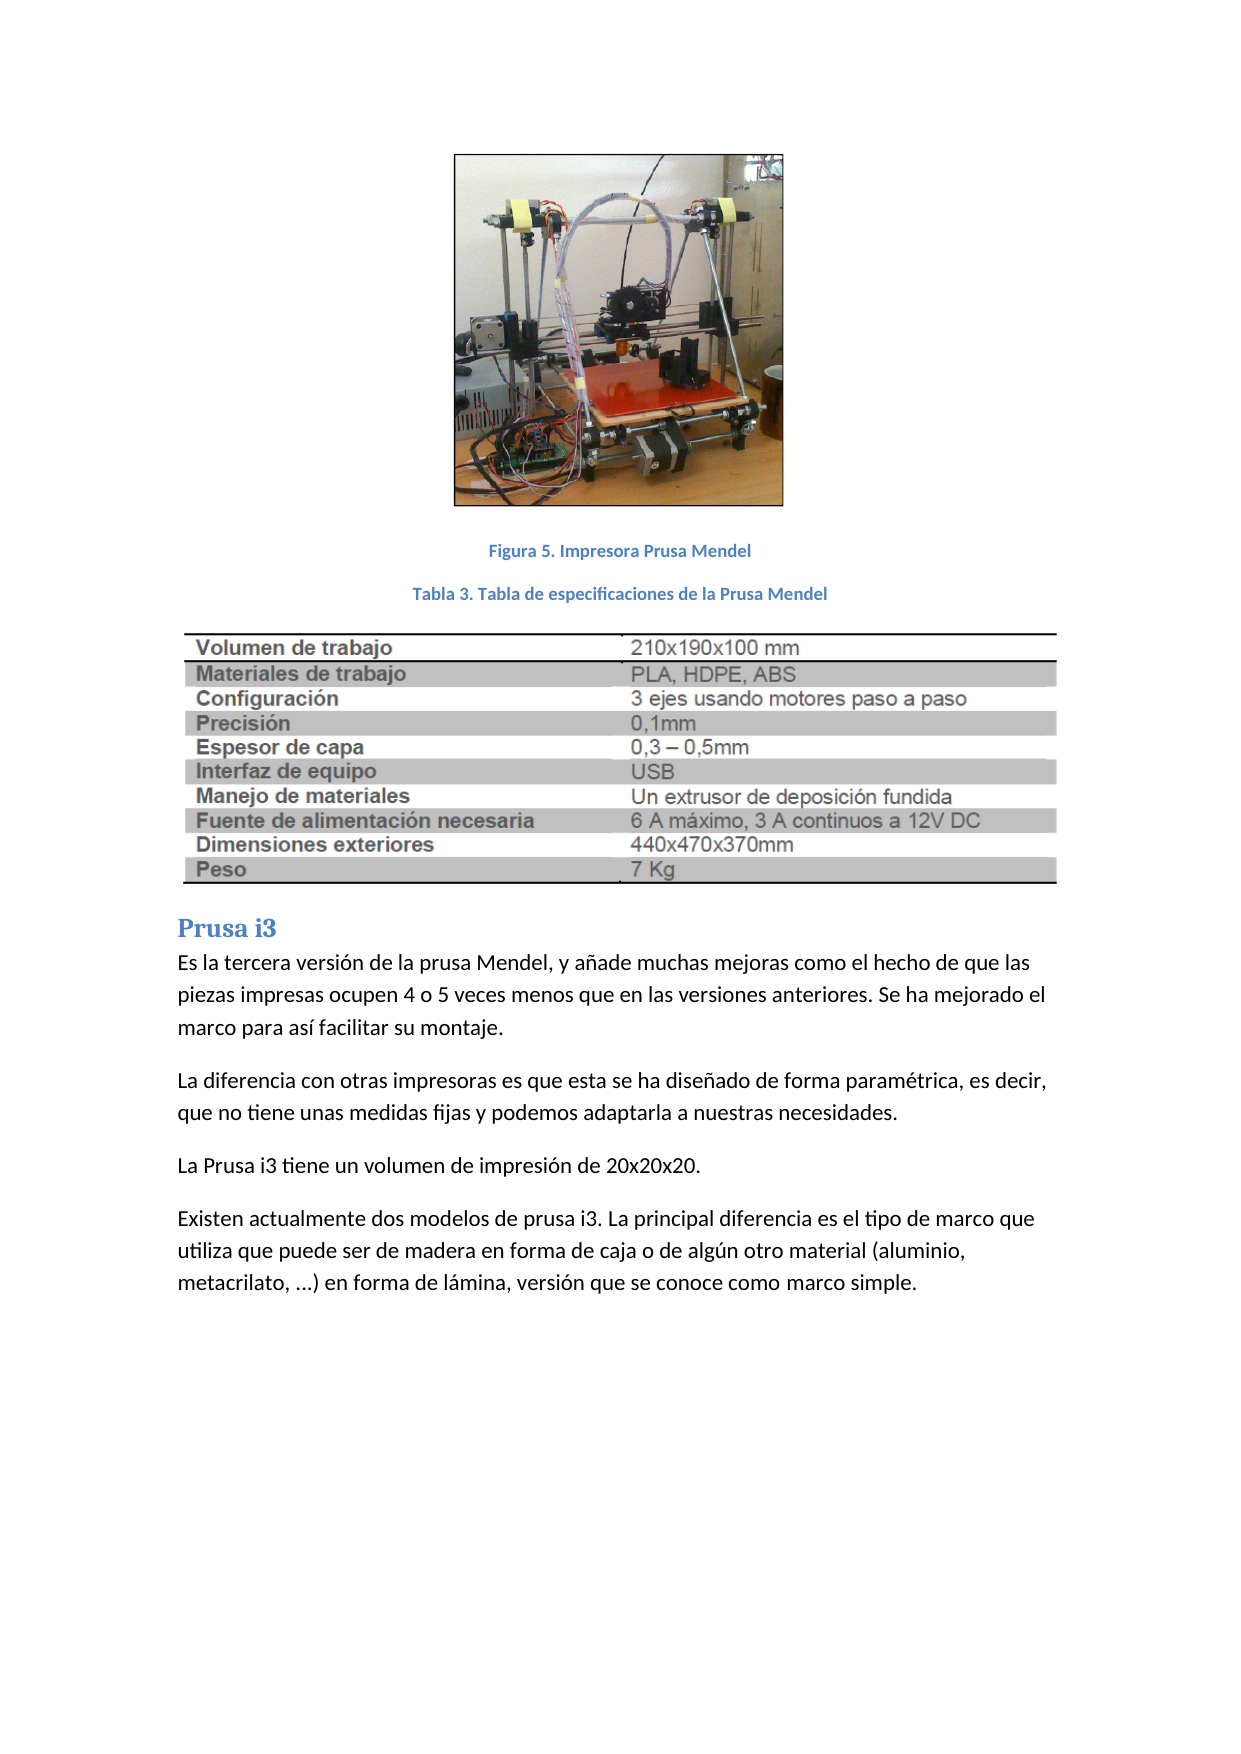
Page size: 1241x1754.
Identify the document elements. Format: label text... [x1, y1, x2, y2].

text Existen actualmente dos modelos de prusa i3. La principal diferencia es el tipo de marco que utiliza que puede ser de madera en forma de caja o de algún otro material (aluminio, metacrilato, ...) en forma de lámina, versión que se conoce como marco simple. [177, 1204, 1063, 1296]
picture [177, 626, 1063, 888]
text La Prusa i3 tiene un volumen de impresión de 20x20x20. [177, 1151, 1063, 1179]
subtitle Prusa i3 [177, 913, 1063, 944]
picture [451, 147, 789, 514]
text La diferencia con otras impresoras es que esta se ha diseñado de forma paramétrica, es decir, que no tiene unas medidas fijas y podemos adaptarla a nuestras necesidades. [177, 1066, 1063, 1126]
text Es la tercera versión de la prusa Mendel, y añade muchas mejoras como el hecho de que las piezas impresas ocupen 4 o 5 veces menos que en las versiones anteriores. Se ha mejorado el marco para así facilitar su montaje. [177, 948, 1063, 1041]
